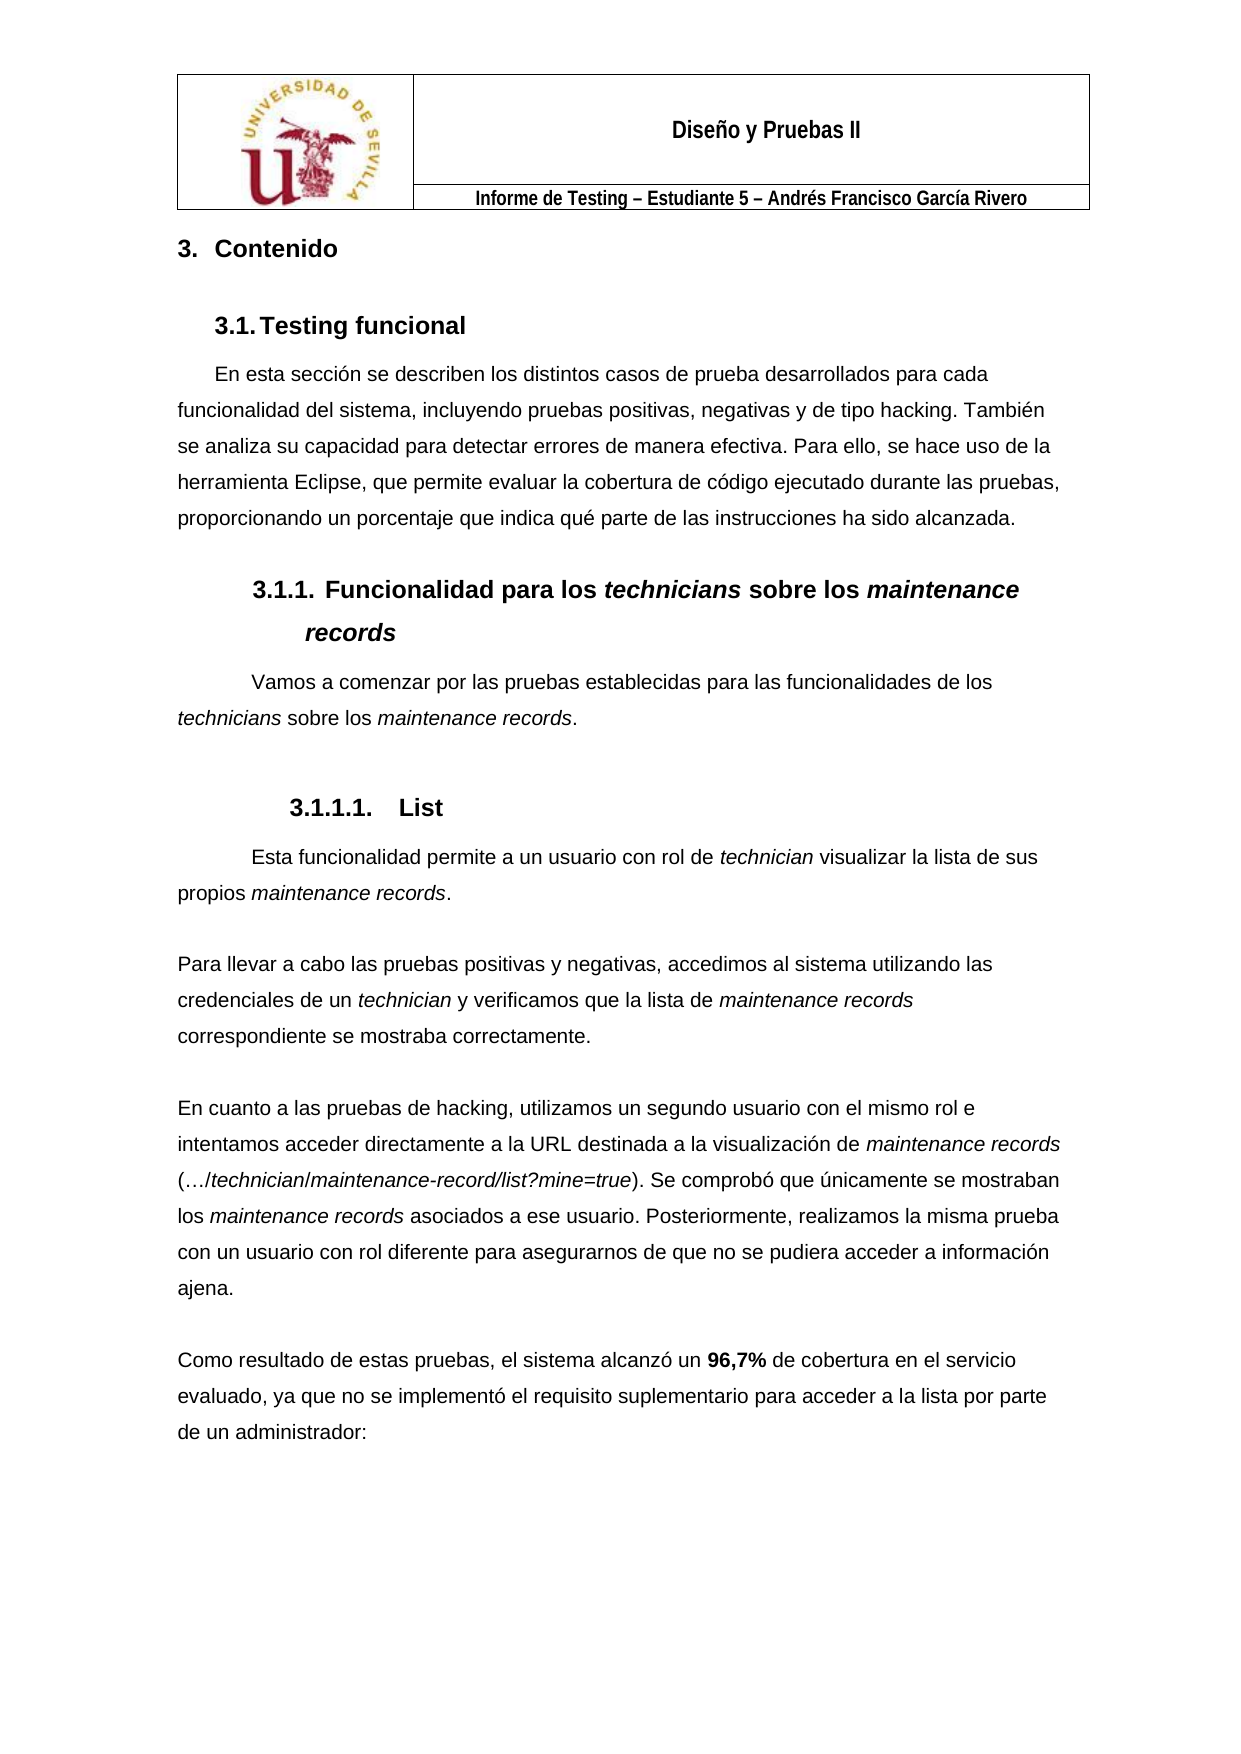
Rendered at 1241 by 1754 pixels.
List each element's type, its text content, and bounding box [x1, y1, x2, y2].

text Esta funcionalidad permite a un usuario con rol de technician visualizar la lista de sus propios maintenance records. [177, 844, 1063, 904]
subtitle Testing funcional [214, 311, 1063, 339]
picture [240, 77, 381, 207]
subtitle List [289, 793, 1063, 822]
text En esta sección se describen los distintos casos de prueba desarrollados para cada funcionalidad del sistema, incluyendo pruebas positivas, negativas y de tipo hacking. También se analiza su capacidad para detectar errores de manera efectiva. Para ello, se hace uso de la herramienta Eclipse, que permite evaluar la cobertura de código ejecutado durante las pruebas, proporcionando un porcentaje que indica qué parte de las instrucciones ha sido alcanzada. [177, 362, 1063, 530]
text Vamos a comenzar por las pruebas establecidas para las funcionalidades de los technicians sobre los maintenance records. [177, 670, 1063, 730]
text Como resultado de estas pruebas, el sistema alcanzó un 96,7% de cobertura en el servicio evaluado, ya que no se implementó el requisito suplementario para acceder a la lista por parte de un administrador: [177, 1348, 1063, 1443]
subtitle Funcionalidad para los technicians sobre los maintenance records [252, 575, 1063, 647]
subtitle Contenido [177, 234, 1063, 263]
text En cuanto a las pruebas de hacking, utilizamos un segundo usuario con el mismo rol e intentamos acceder directamente a la URL destinada a la visualización de maintenance records (…/technician/maintenance-record/list?mine=true). Se comprobó que únicamente se mostraban los maintenance records asociados a ese usuario. Posteriormente, realizamos la misma prueba con un usuario con rol diferente para asegurarnos de que no se pudiera acceder a información ajena. [177, 1096, 1063, 1300]
text Para llevar a cabo las pruebas positivas y negativas, accedimos al sistema utilizando las credenciales de un technician y verificamos que la lista de maintenance records correspondiente se mostraba correctamente. [177, 952, 1063, 1048]
